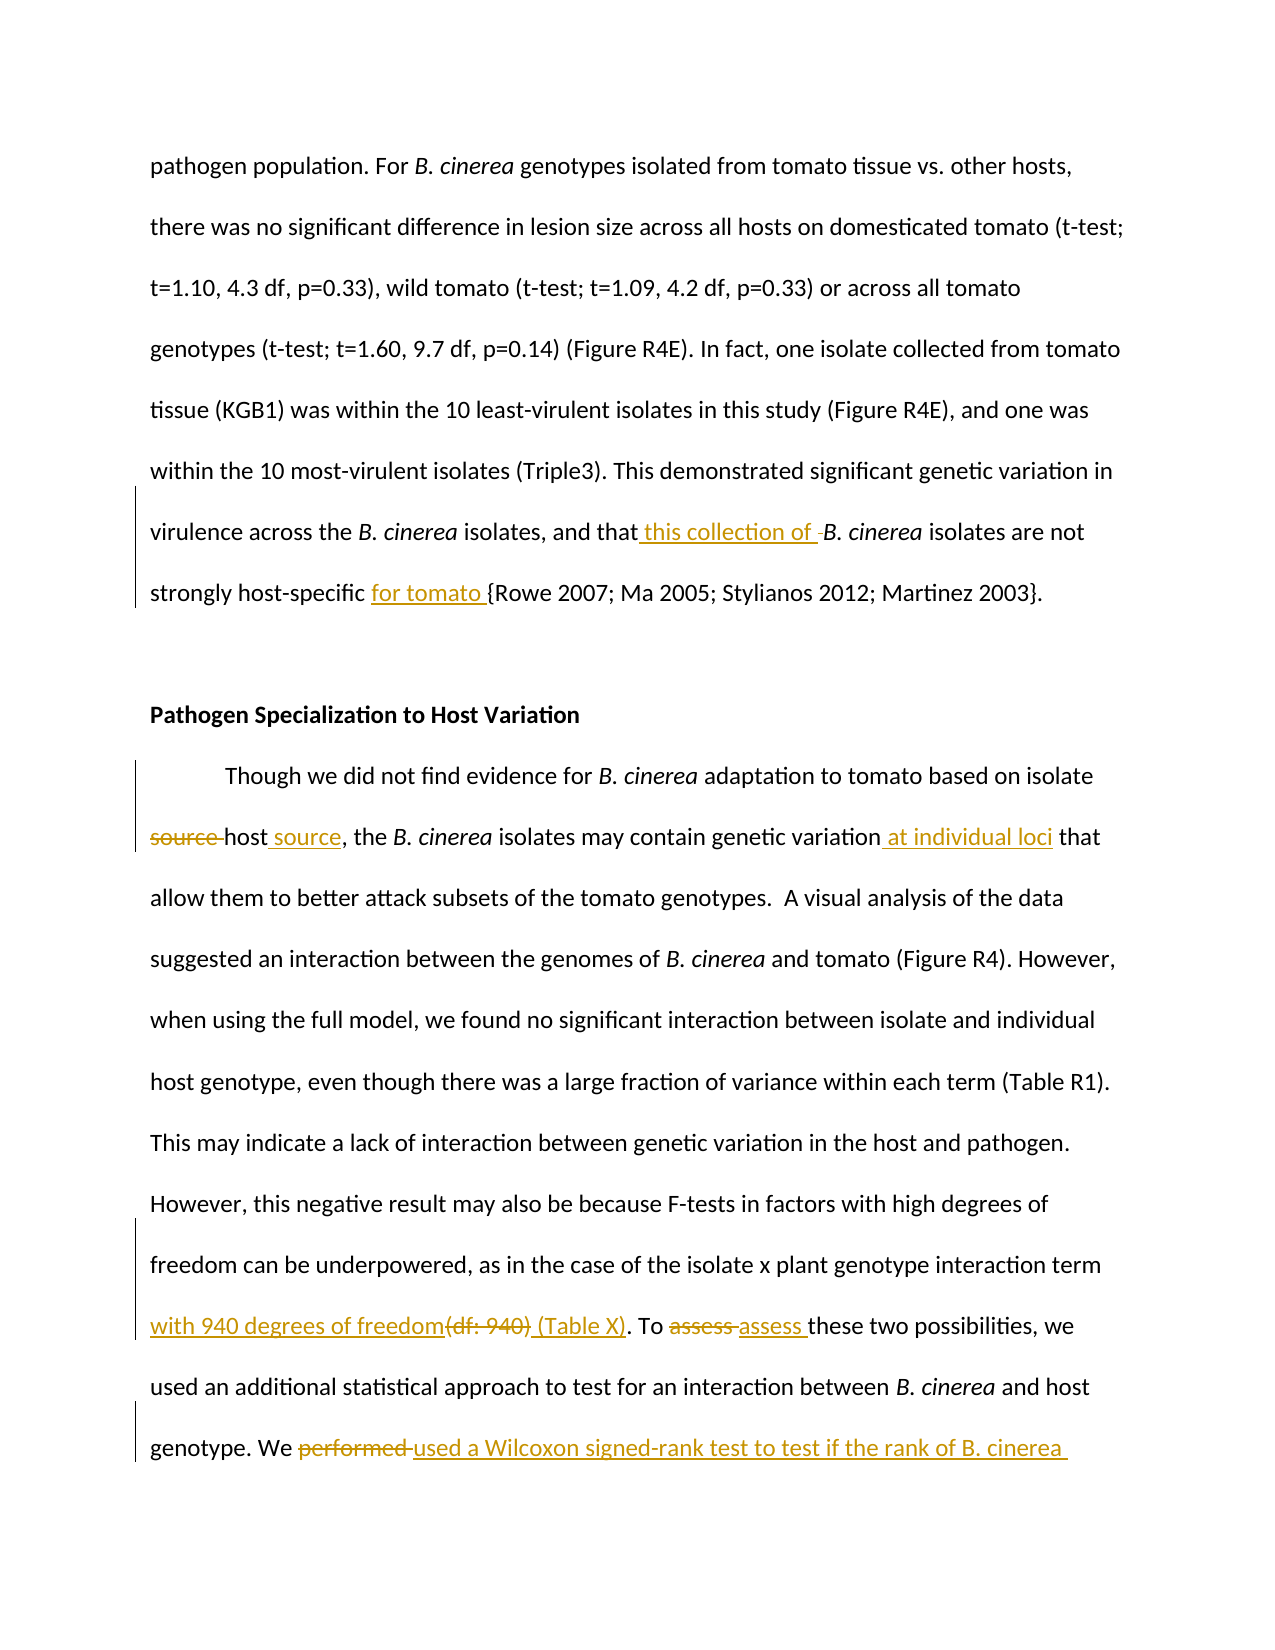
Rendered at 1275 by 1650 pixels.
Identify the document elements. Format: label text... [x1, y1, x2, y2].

text Pathogen Specialization to Host Variation [150, 699, 1125, 730]
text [150, 150, 1125, 608]
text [150, 760, 1125, 1462]
